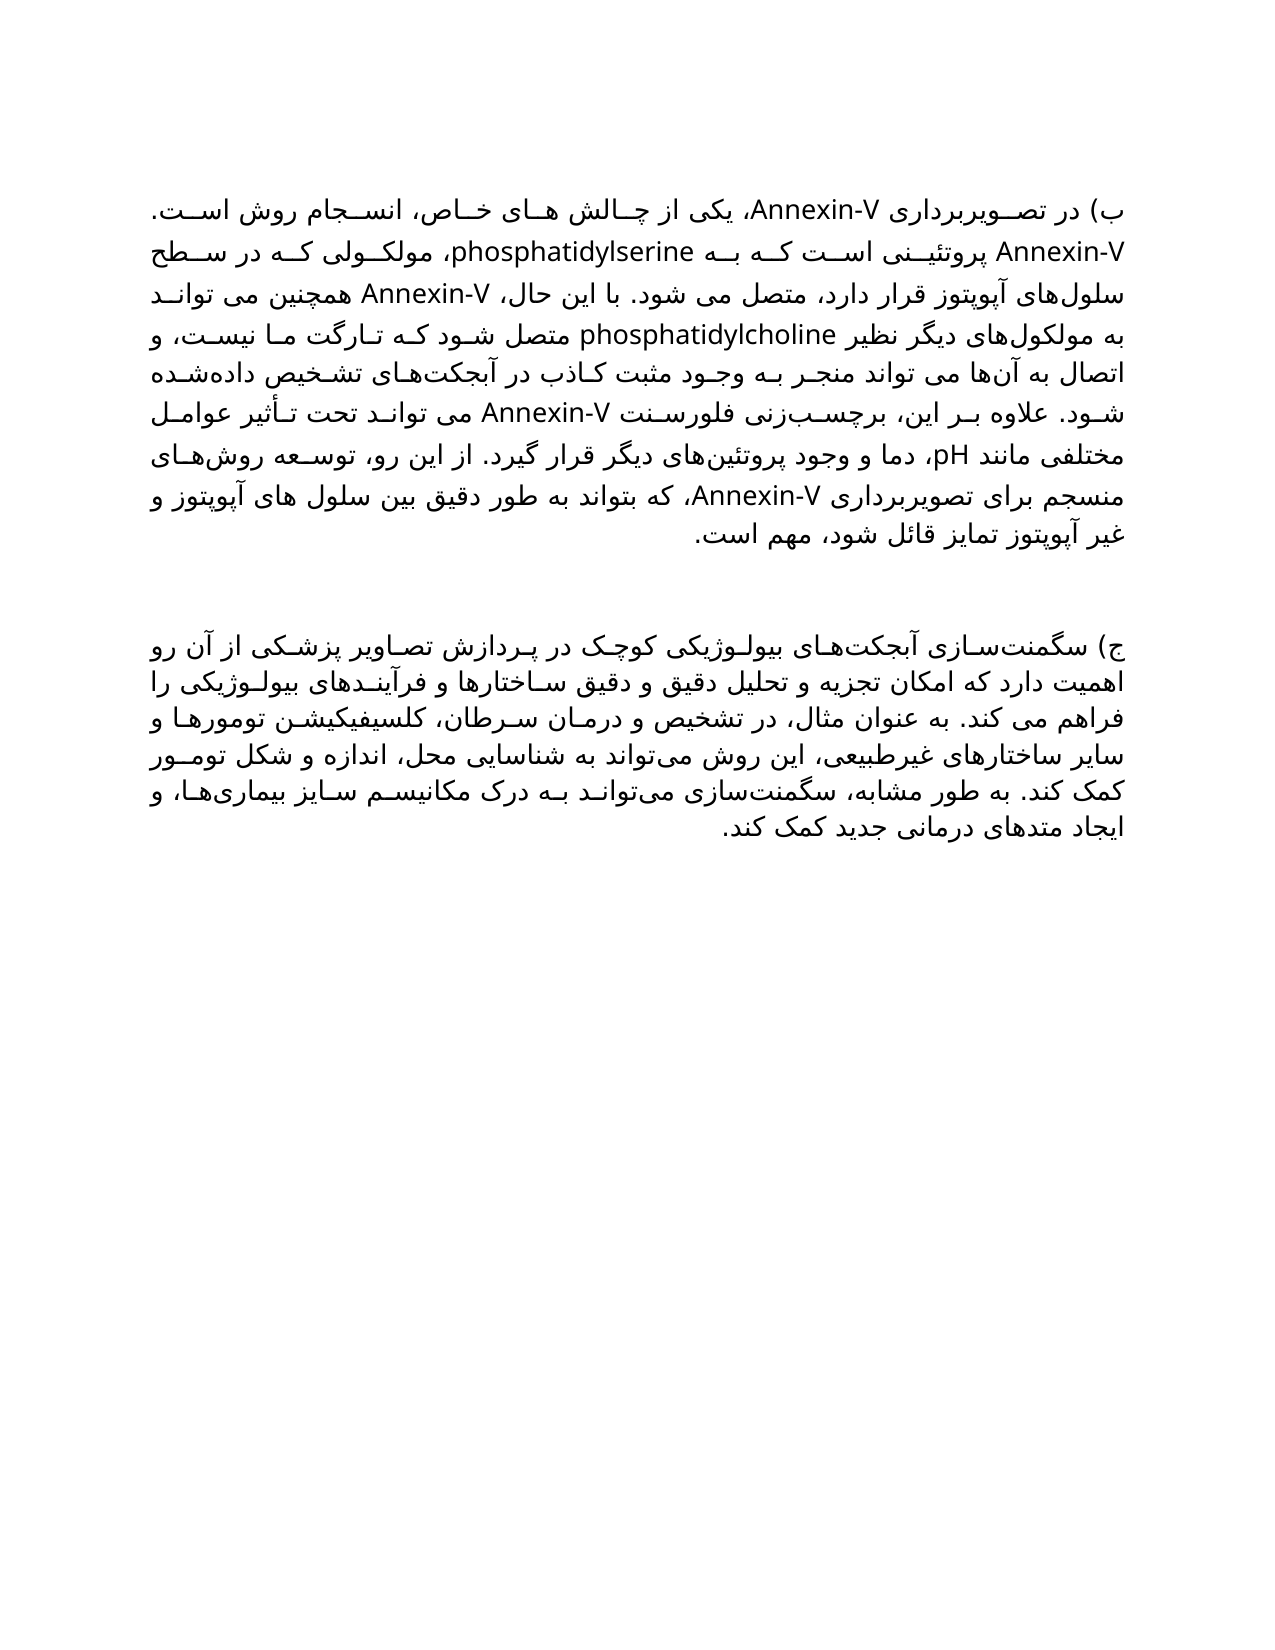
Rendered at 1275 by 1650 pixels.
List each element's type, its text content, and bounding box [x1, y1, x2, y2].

text ج) سگمنت‌سازی آبجکت‌های بیولوژیکی کوچک در پردازش تصاویر پزشکی از آن رو اهمیت دارد که امکان تجزیه و تحلیل دقیق و دقیق ساختارها و فرآیندهای بیولوژیکی را فراهم می کند. به عنوان مثال، در تشخیص و درمان سرطان، کلسیفیکیشن تومورها و سایر ساختارهای غیرطبیعی، این روش می‌تواند به شناسایی محل، اندازه و شکل تومور کمک کند. به طور مشابه، سگمنت‌سازی می‌تواند به درک مکانیسم‌ سایز بیماری‌ها، و ایجاد متدهای درمانی جدید کمک کند. [150, 630, 1125, 843]
text ب) در تصویربرداری Annexin-V، یکی از چالش های خاص، انسجام روش است. Annexin-V پروتئینی است که به phosphatidylserine، مولکولی که در سطح سلول‌های آپوپتوز قرار دارد، متصل می شود. با این حال، Annexin-V همچنین می تواند به مولکول‌های دیگر نظیر phosphatidylcholine متصل شود که تارگت ما نیست، و اتصال به آن‌ها می تواند منجر به وجود مثبت کاذب در آبجکت‌های تشخیص‌ داده‌شده شود. علاوه بر این، برچسب‌زنی فلورسنت Annexin-V می تواند تحت تأثیر عوامل مختلفی مانند pH، دما و وجود پروتئین‌های دیگر قرار گیرد. از این رو، توسعه روش‌های منسجم برای تصویربرداری Annexin-V، که بتواند به طور دقیق بین سلول های آپوپتوز و غیر آپوپتوز تمایز قائل شود، مهم است. [150, 190, 1125, 550]
